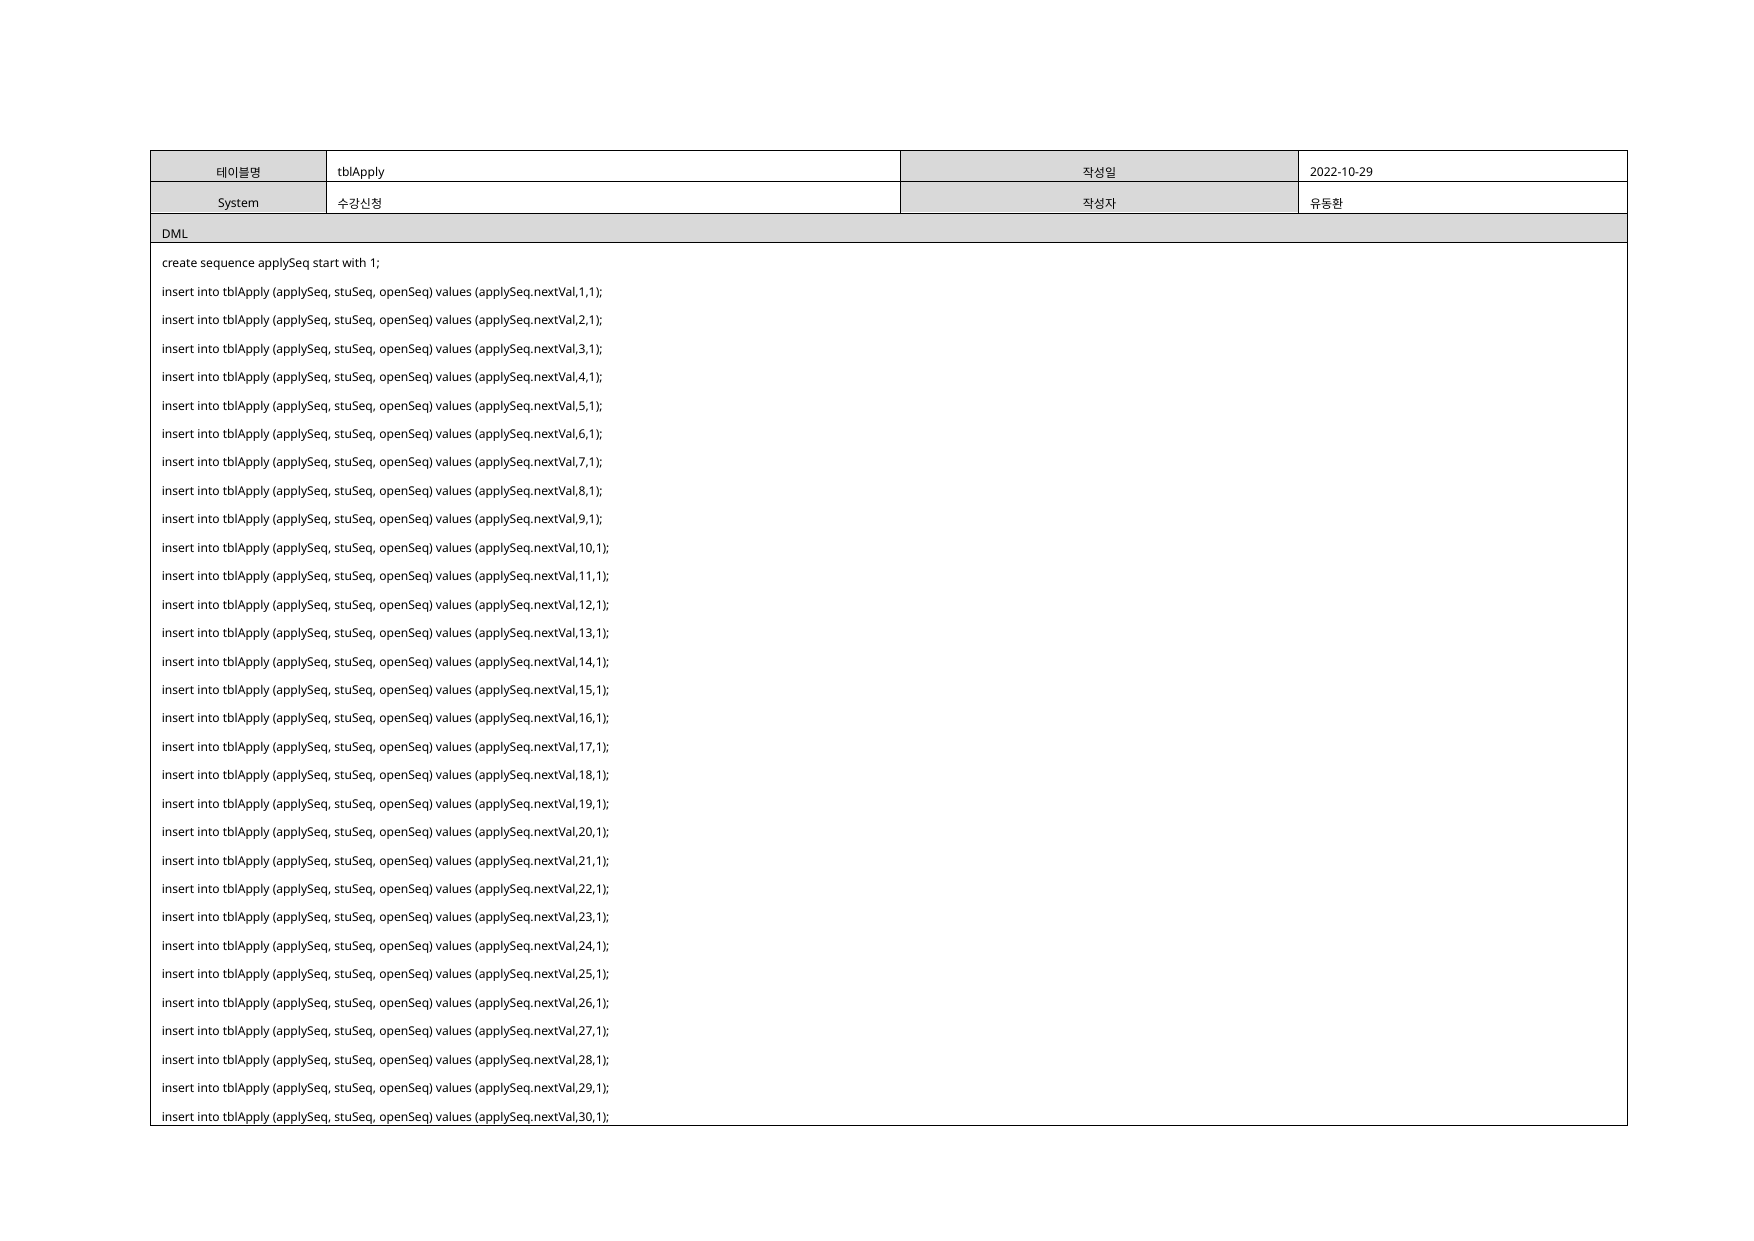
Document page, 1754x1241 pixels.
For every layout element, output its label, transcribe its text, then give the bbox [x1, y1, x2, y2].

table_cell DML [151, 214, 1627, 242]
table_header 테이블명 [151, 151, 326, 181]
table_header 2022-10-29 [1299, 151, 1627, 181]
table_cell 유동환 [1299, 182, 1627, 212]
table_cell 작성자 [901, 182, 1298, 212]
table_header tblApply [327, 151, 900, 181]
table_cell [151, 243, 1627, 1124]
table_cell System [151, 182, 326, 212]
table_cell 수강신청 [327, 182, 900, 212]
table_header 작성일 [901, 151, 1298, 181]
